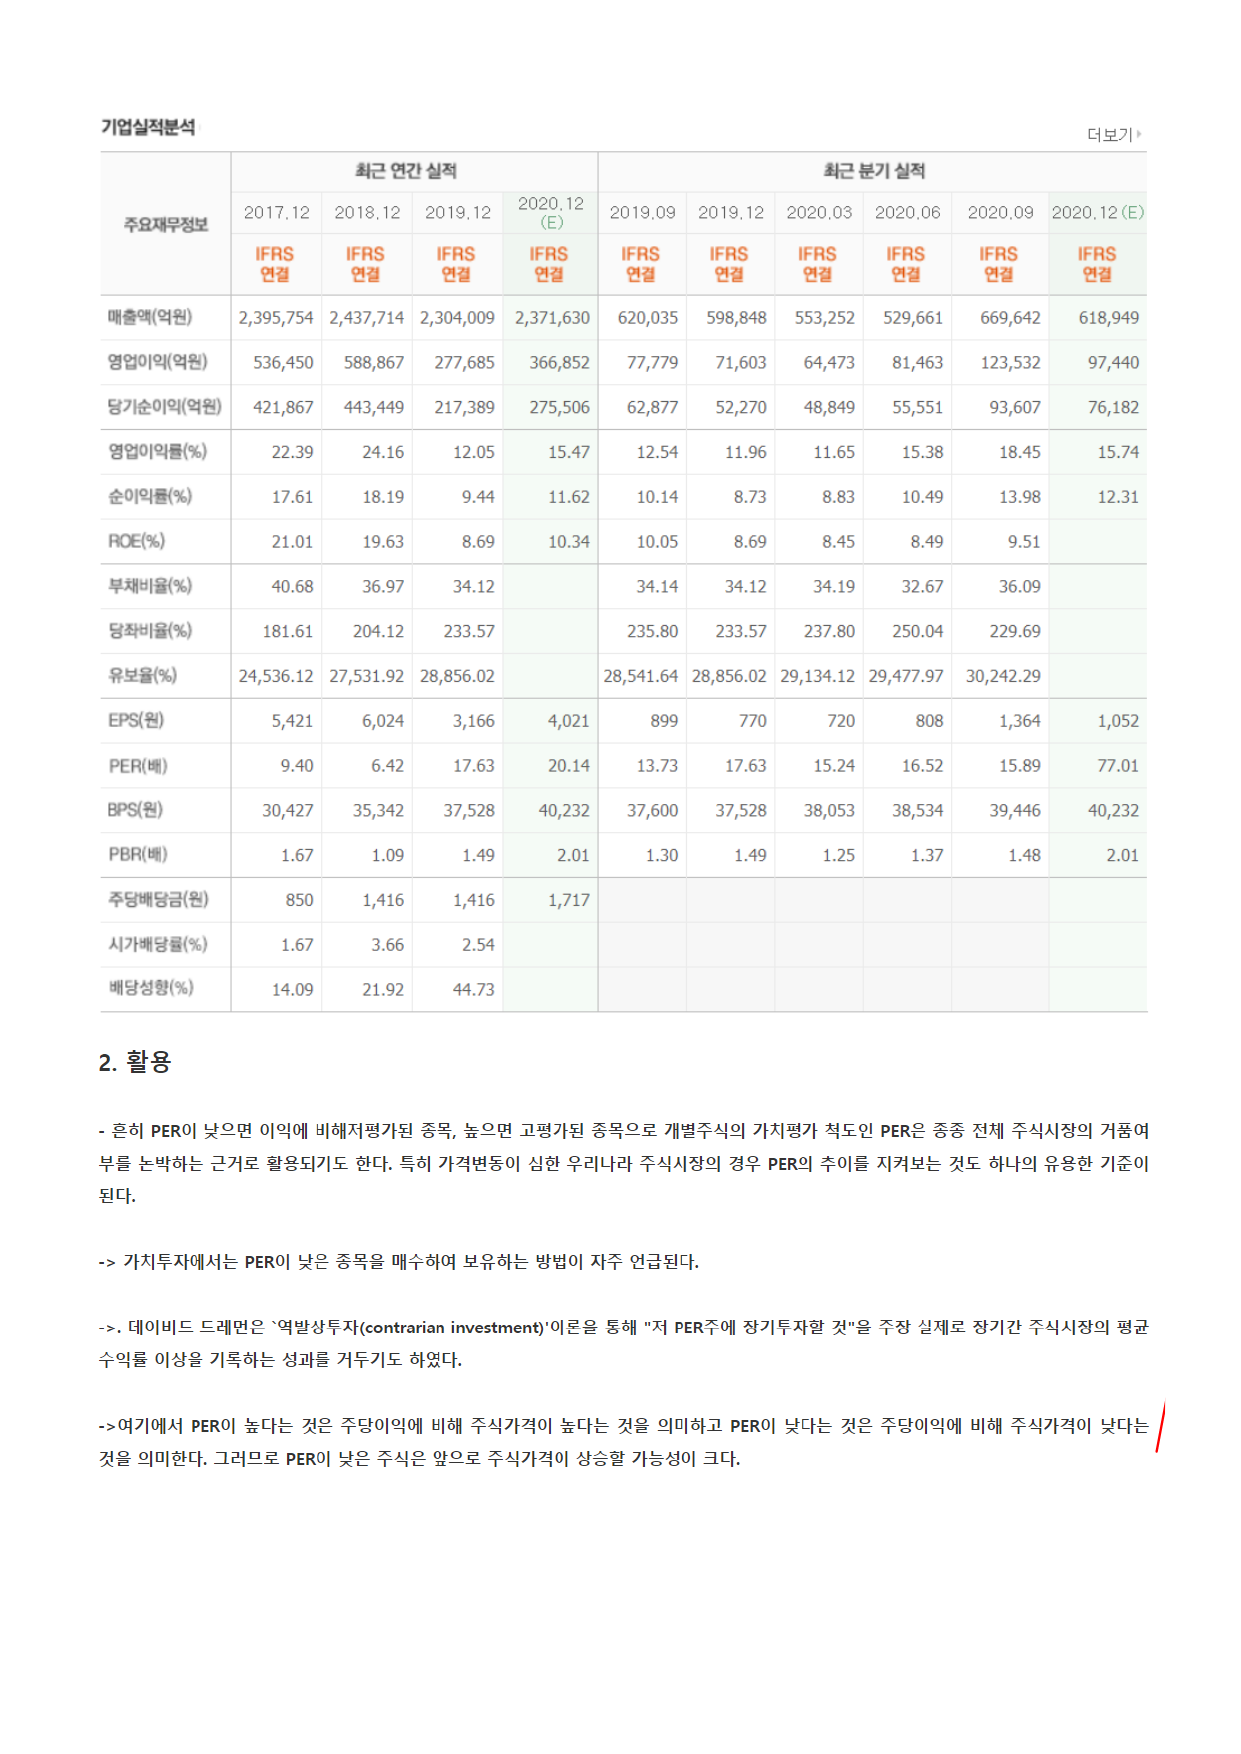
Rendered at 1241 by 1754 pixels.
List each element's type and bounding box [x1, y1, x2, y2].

picture [75, 75, 1166, 1027]
picture [75, 1045, 1166, 1471]
